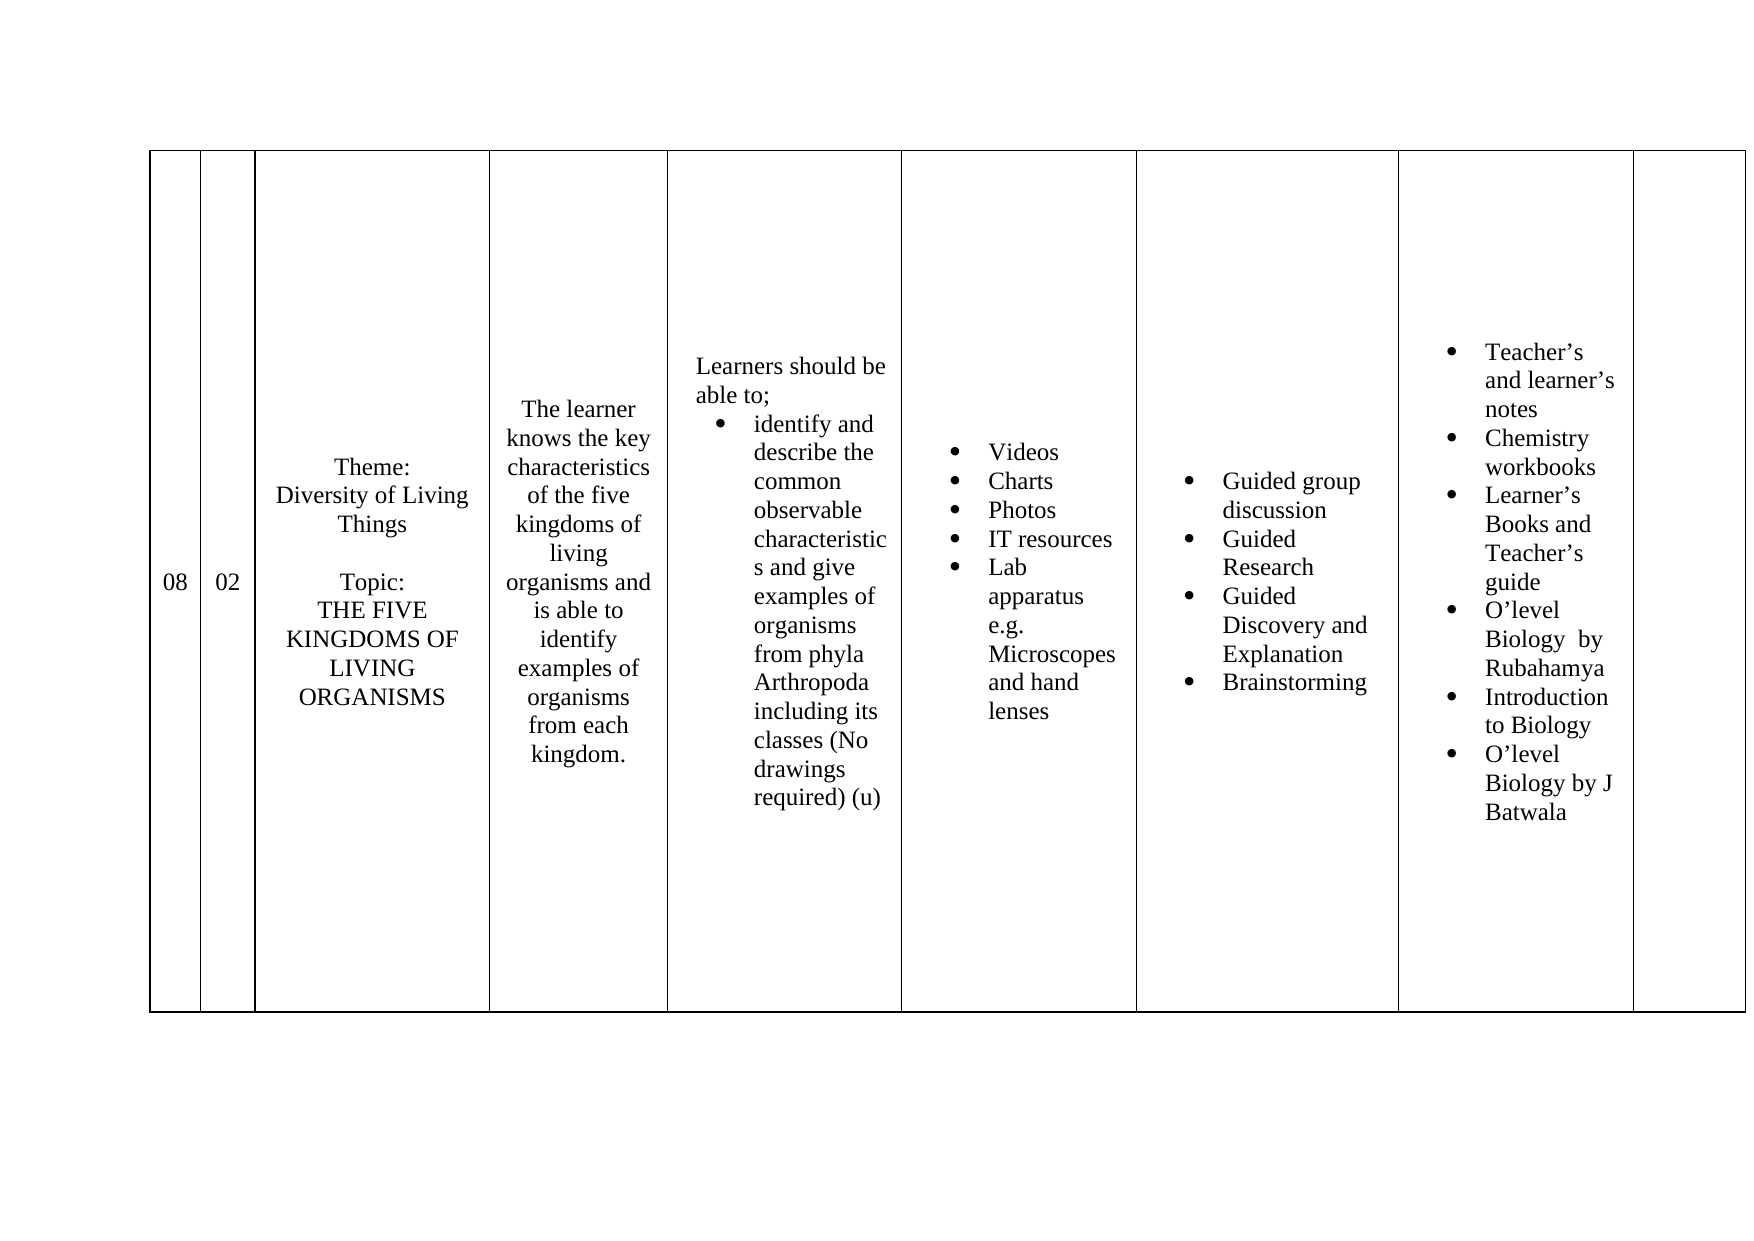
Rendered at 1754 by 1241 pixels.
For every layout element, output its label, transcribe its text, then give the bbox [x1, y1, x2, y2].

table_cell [1399, 151, 1633, 1011]
table_cell 08 [151, 151, 200, 1011]
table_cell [902, 151, 1136, 1011]
table_cell 02 [201, 151, 254, 1011]
table_cell [1634, 151, 1745, 1011]
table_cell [1137, 151, 1398, 1011]
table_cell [256, 151, 489, 1011]
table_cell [490, 151, 667, 1011]
table_cell Learners should be able to; identify and describe the common observable characteristics and give examples of organisms from phyla Arthropoda including its classes (No drawings required) (u) [668, 151, 901, 1011]
